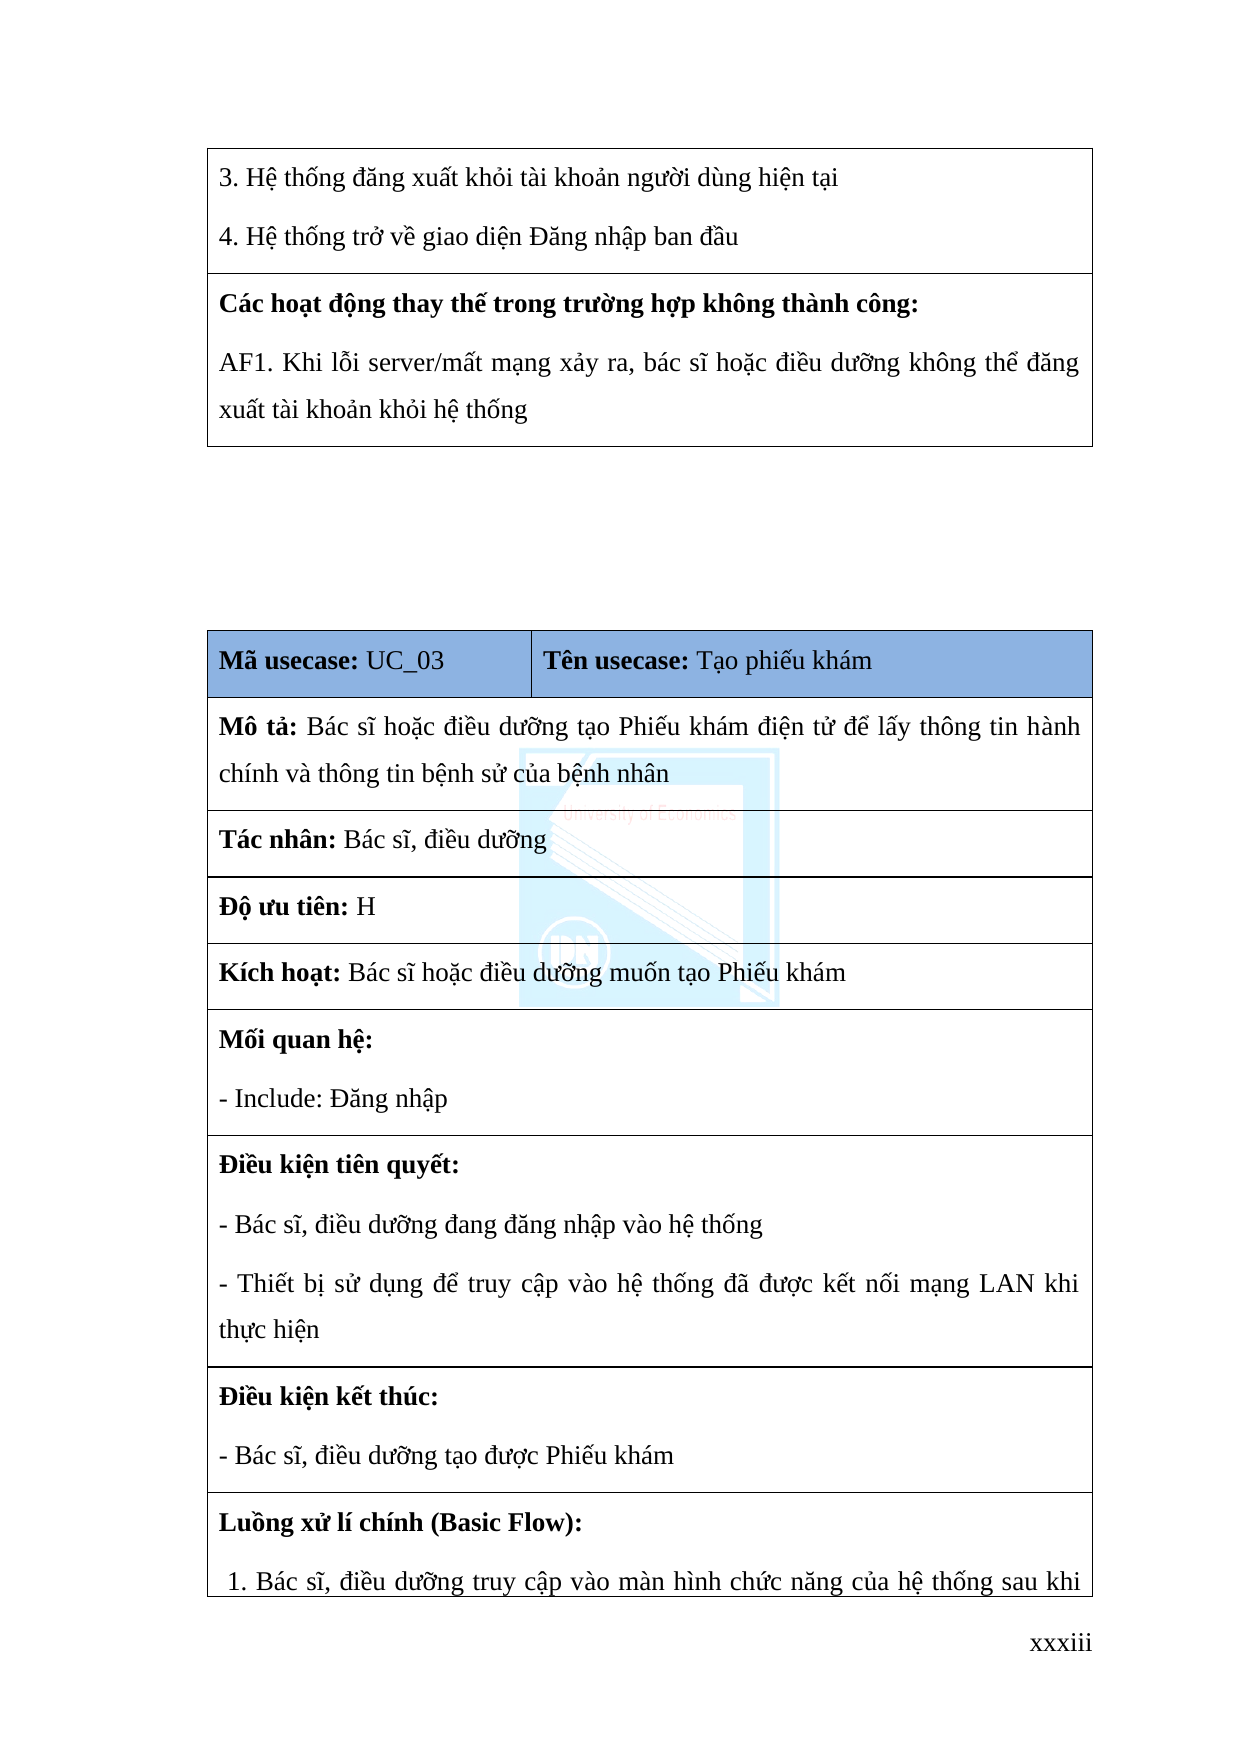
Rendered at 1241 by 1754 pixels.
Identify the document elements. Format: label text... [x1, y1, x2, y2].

table_cell Điều kiện kết thúc: - Bác sĩ, điều dưỡng tạo được Phiếu khám [208, 1368, 1092, 1492]
table_cell Độ ưu tiên: H [208, 878, 1092, 943]
table_header Tên usecase: Tạo phiếu khám [532, 631, 1092, 697]
table_cell Các hoạt động thay thế trong trường hợp không thành công: AF1. Khi lỗi server/mất mạng xảy ra, bác sĩ hoặc điều dưỡng không thể đăng xuất tài khoản khỏi hệ thống [208, 274, 1092, 446]
table_cell Kích hoạt: Bác sĩ hoặc điều dưỡng muốn tạo Phiếu khám [208, 944, 1092, 1009]
table_cell Tác nhân: Bác sĩ, điều dưỡng [208, 811, 1092, 876]
table_cell Điều kiện tiên quyết: - Bác sĩ, điều dưỡng đang đăng nhập vào hệ thống - Thiết bị sử dụng để truy cập vào hệ thống đã được kết nối mạng LAN khi thực hiện [208, 1136, 1092, 1366]
table_header Mã usecase: UC_03 [208, 631, 531, 697]
table_cell Mối quan hệ: - Include: Đăng nhập [208, 1010, 1092, 1135]
table_cell Mô tả: Bác sĩ hoặc điều dưỡng tạo Phiếu khám điện tử để lấy thông tin hành chính và thông tin bệnh sử của bệnh nhân [208, 698, 1092, 810]
